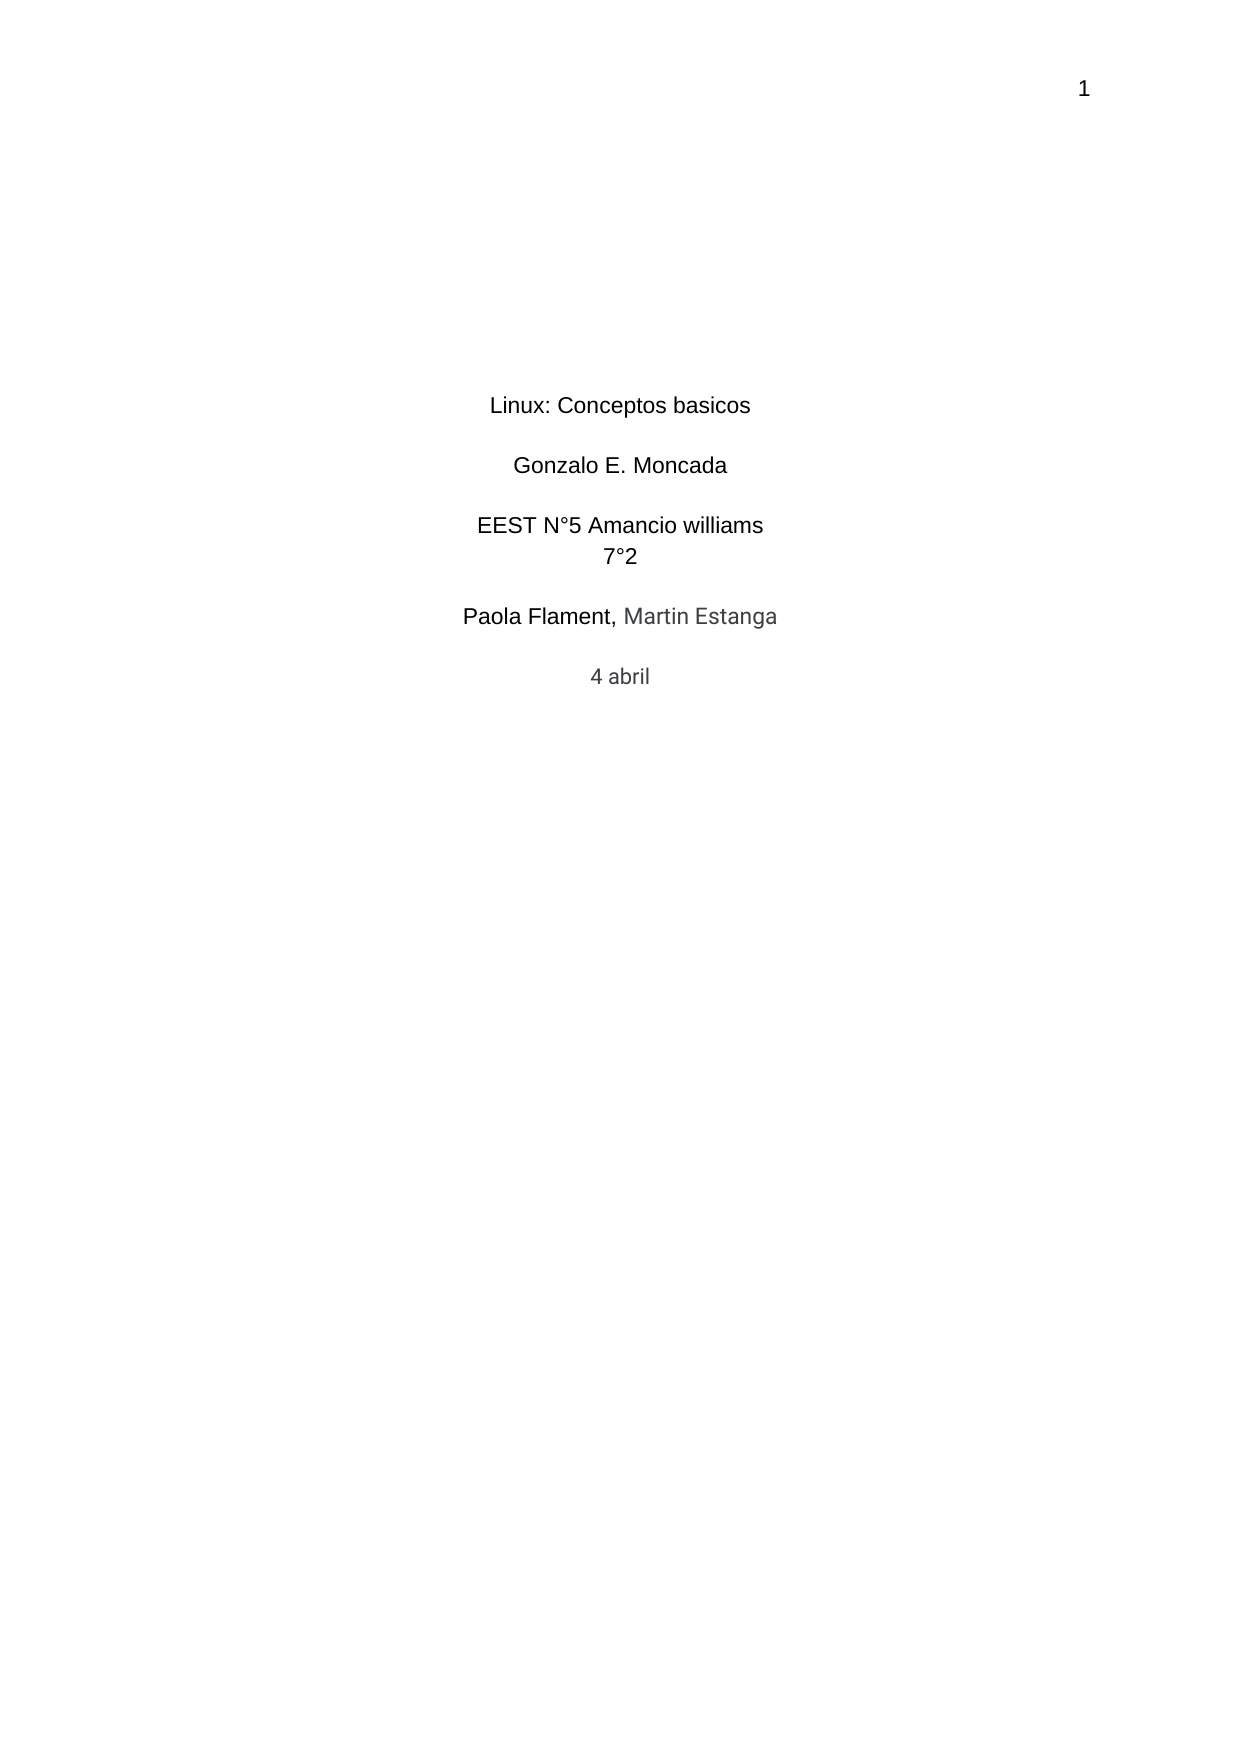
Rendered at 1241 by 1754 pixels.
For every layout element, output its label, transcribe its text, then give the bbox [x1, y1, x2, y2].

text 7°2 [150, 543, 1090, 569]
text Paola Flament, Martin Estanga [150, 603, 1090, 630]
text EEST N°5 Amancio williams [150, 512, 1090, 539]
text 4 abril [150, 664, 1090, 690]
text Gonzalo E. Moncada [150, 452, 1090, 478]
text Linux: Conceptos basicos [150, 392, 1090, 418]
